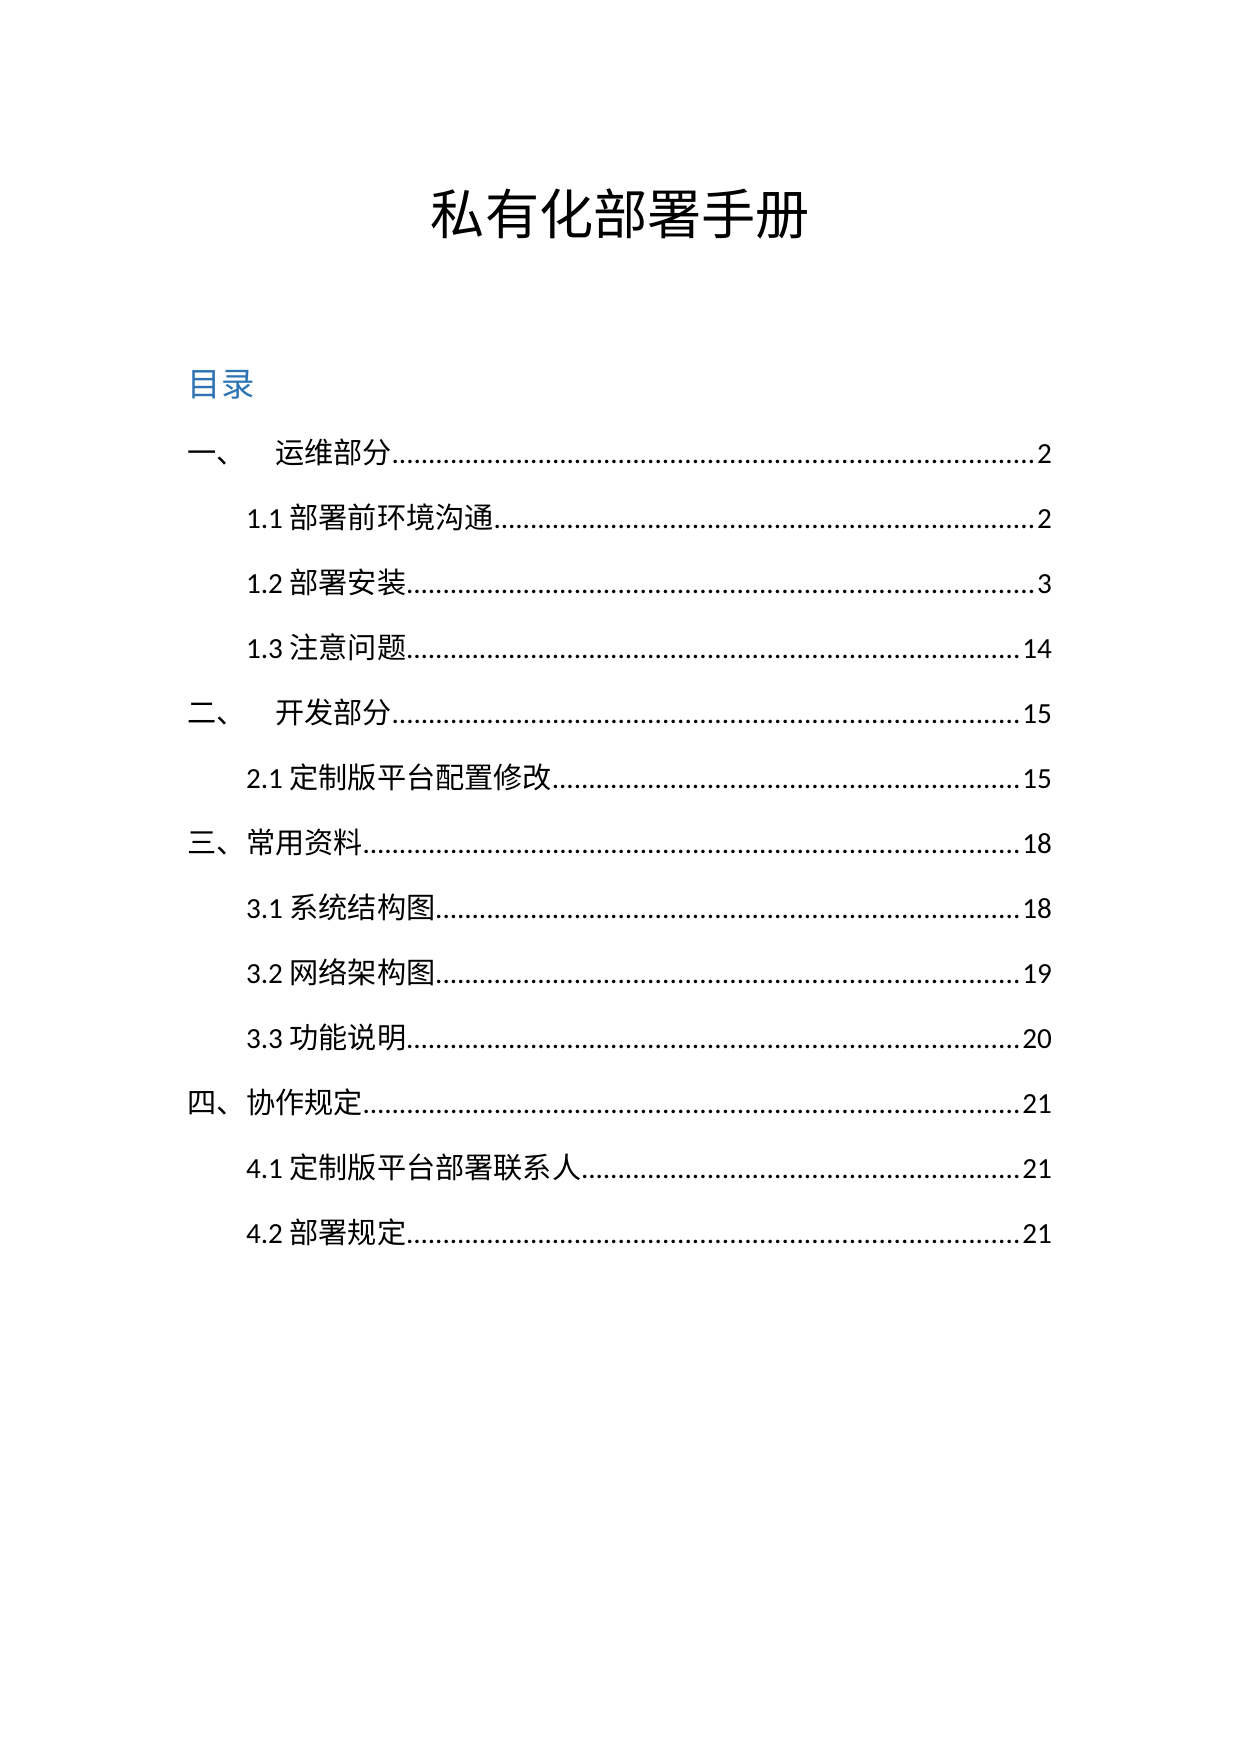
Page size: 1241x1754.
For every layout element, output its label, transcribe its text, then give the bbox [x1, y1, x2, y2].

text 私有化部署手册 [187, 162, 1053, 259]
